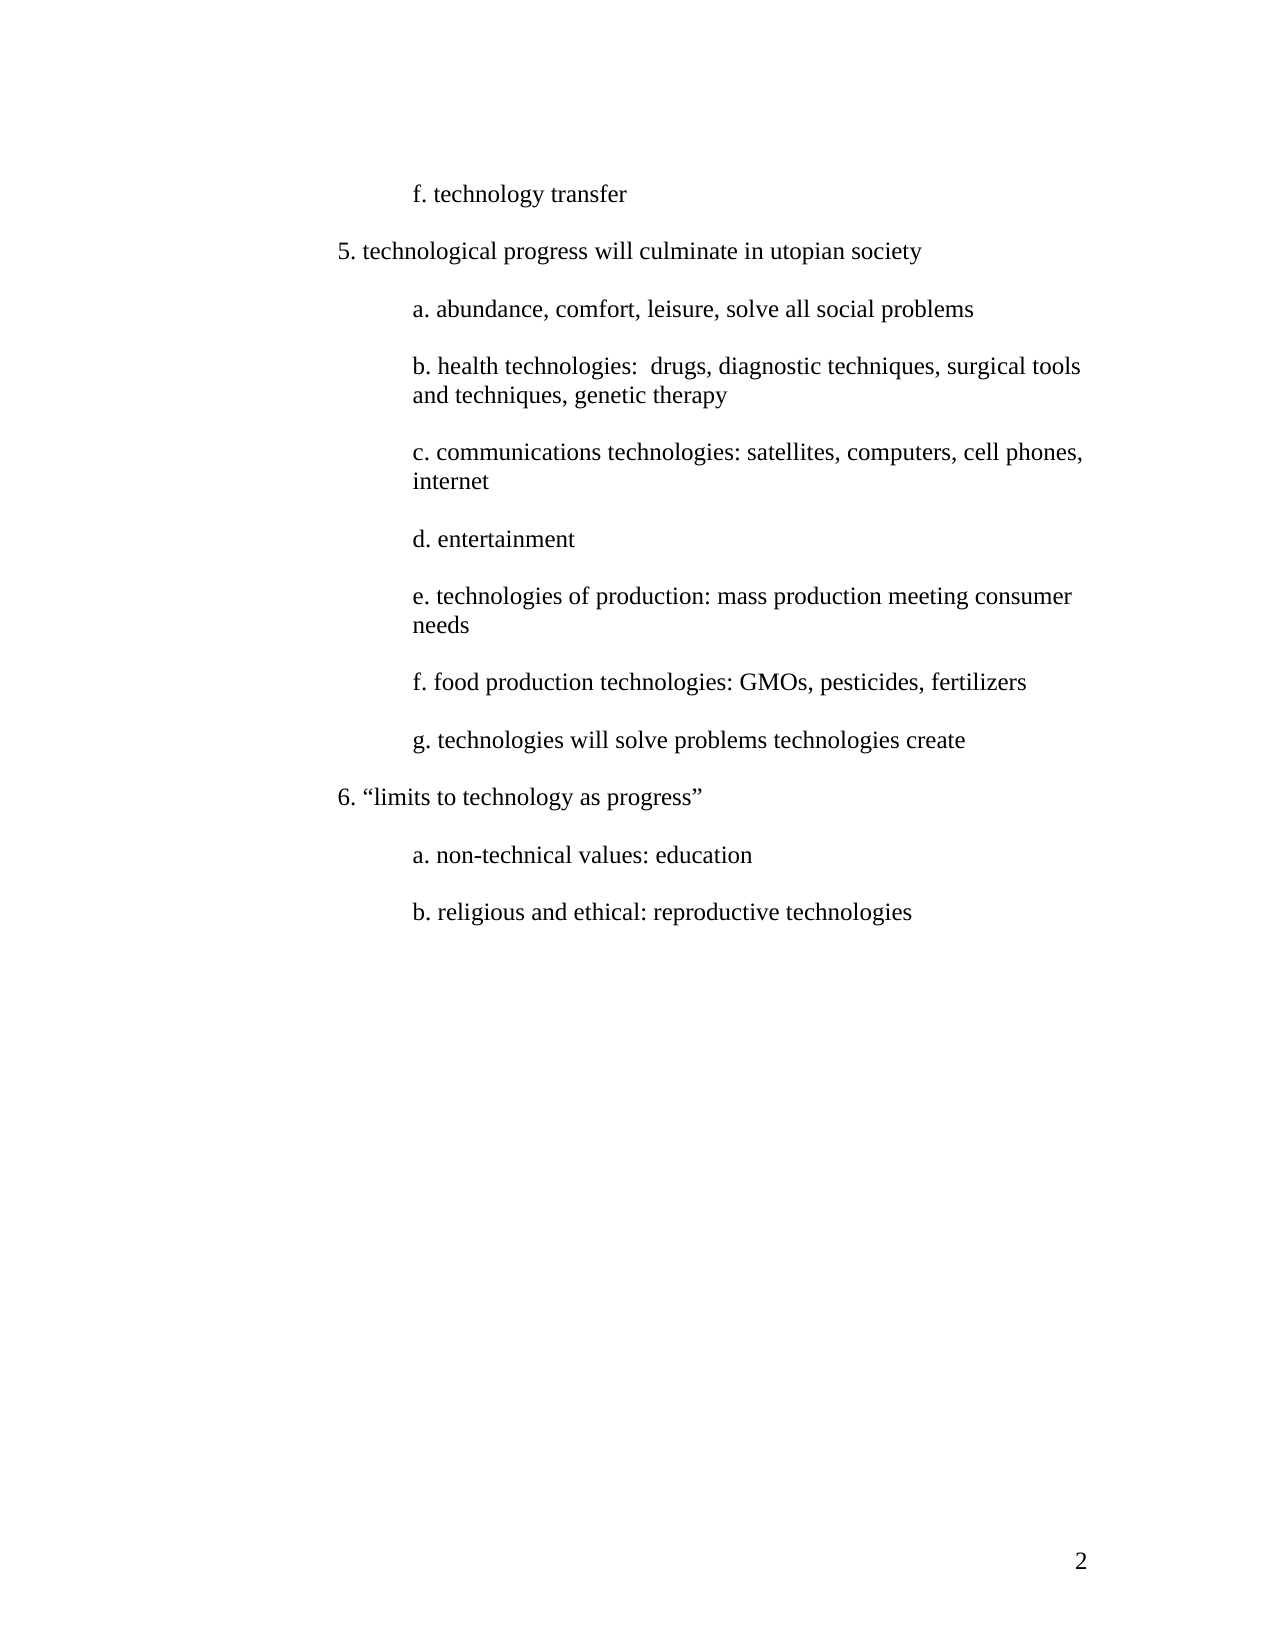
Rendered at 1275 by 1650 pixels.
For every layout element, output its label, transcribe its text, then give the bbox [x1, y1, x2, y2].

text 5. technological progress will culminate in utopian society [187, 236, 1087, 265]
text e. technologies of production: mass production meeting consumer needs [412, 581, 1087, 639]
text internet [337, 466, 1087, 495]
text b. health technologies: drugs, diagnostic techniques, surgical tools and techniques, genetic therapy [412, 351, 1087, 409]
text 6. “limits to technology as progress” [262, 782, 1087, 811]
text a. non-technical values: education [412, 840, 1087, 869]
text d. entertainment [187, 524, 1087, 552]
text g. technologies will solve problems technologies create [187, 725, 1087, 754]
text f. food production technologies: GMOs, pesticides, fertilizers [187, 667, 1087, 696]
text c. communications technologies: satellites, computers, cell phones, [337, 437, 1087, 466]
text f. technology transfer [187, 179, 1087, 207]
text a. abundance, comfort, leisure, solve all social problems [187, 294, 1087, 322]
text b. religious and ethical: reproductive technologies [187, 897, 1087, 926]
